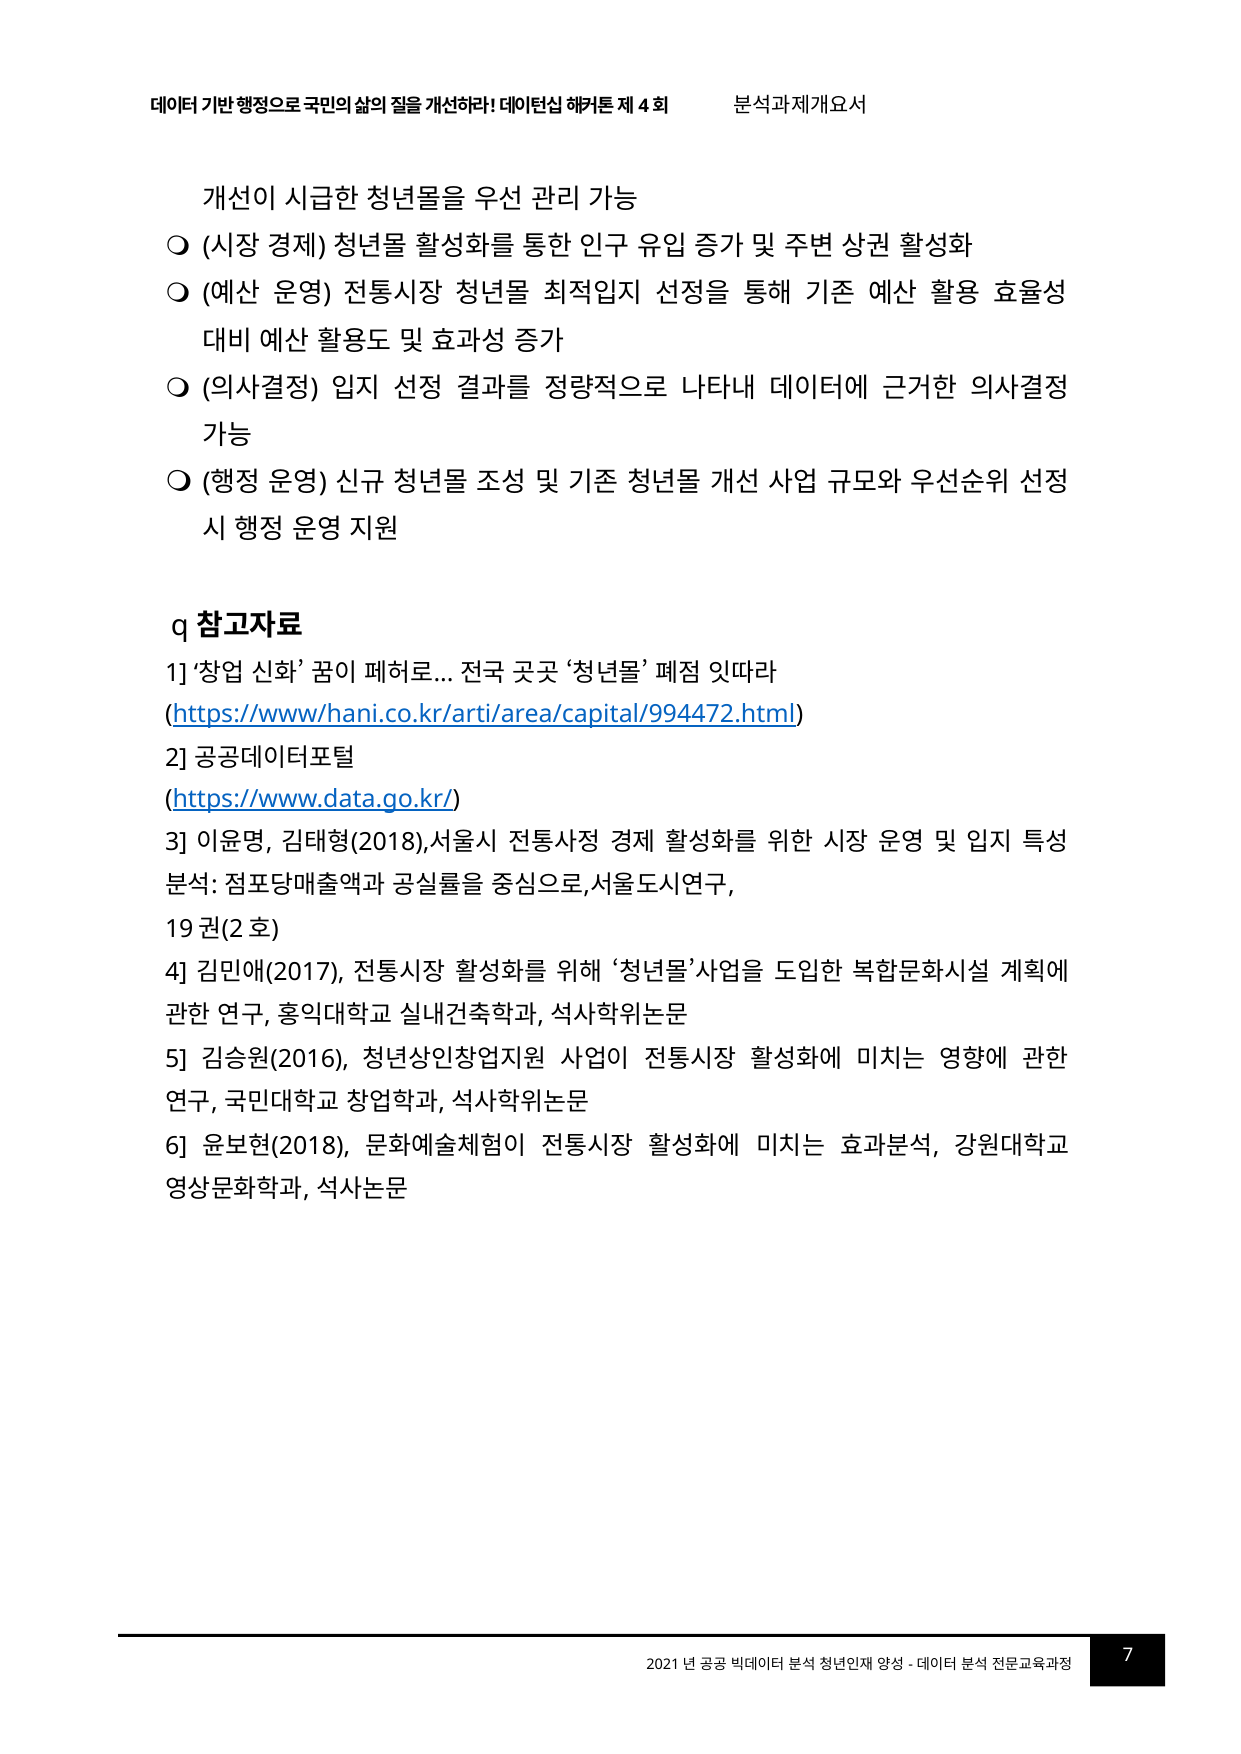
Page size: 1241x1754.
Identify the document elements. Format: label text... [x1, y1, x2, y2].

list 2] 공공데이터포털 [165, 737, 1069, 773]
list (https://www.data.go.kr/) [165, 780, 1069, 814]
list (의사결정) 입지 선정 결과를 정량적으로 나타내 데이터에 근거한 의사결정 가능 [165, 366, 1069, 452]
list 6] 윤보현(2018), 문화예술체험이 전통시장 활성화에 미치는 효과분석, 강원대학교 영상문화학과, 석사논문 [165, 1125, 1069, 1205]
list 3] 이윤명, 김태형(2018),서울시 전통사정 경제 활성화를 위한 시장 운영 및 입지 특성 분석: 점포당매출액과 공실률을 중심으로,서울도시연구, [165, 821, 1069, 901]
list (예산 운영) 전통시장 청년몰 최적입지 선정을 통해 기존 예산 활용 효율성 대비 예산 활용도 및 효과성 증가 [165, 271, 1069, 358]
list q 참고자료 [171, 602, 1069, 644]
list 4] 김민애(2017), 전통시장 활성화를 위해 ‘청년몰’사업을 도입한 복합문화시설 계획에 관한 연구, 홍익대학교 실내건축학과, 석사학위논문 [165, 952, 1069, 1031]
list (https://www/hani.co.kr/arti/area/capital/994472.html) [165, 696, 1069, 730]
list (행정 운영) 신규 청년몰 조성 및 기존 청년몰 개선 사업 규모와 우선순위 선정 시 행정 운영 지원 [165, 460, 1069, 546]
list 5] 김승원(2016), 청년상인창업지원 사업이 전통시장 활성화에 미치는 영향에 관한 연구, 국민대학교 창업학과, 석사학위논문 [165, 1038, 1069, 1118]
list 19권(2호) [165, 908, 1069, 944]
list 1] ‘창업 신화’ 꿈이 페허로... 전국 곳곳 ‘청년몰’ 폐점 잇따라 [165, 653, 1069, 689]
list (시장 경제) 청년몰 활성화를 통한 인구 유입 증가 및 주변 상권 활성화 [165, 224, 1069, 264]
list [165, 177, 1069, 216]
